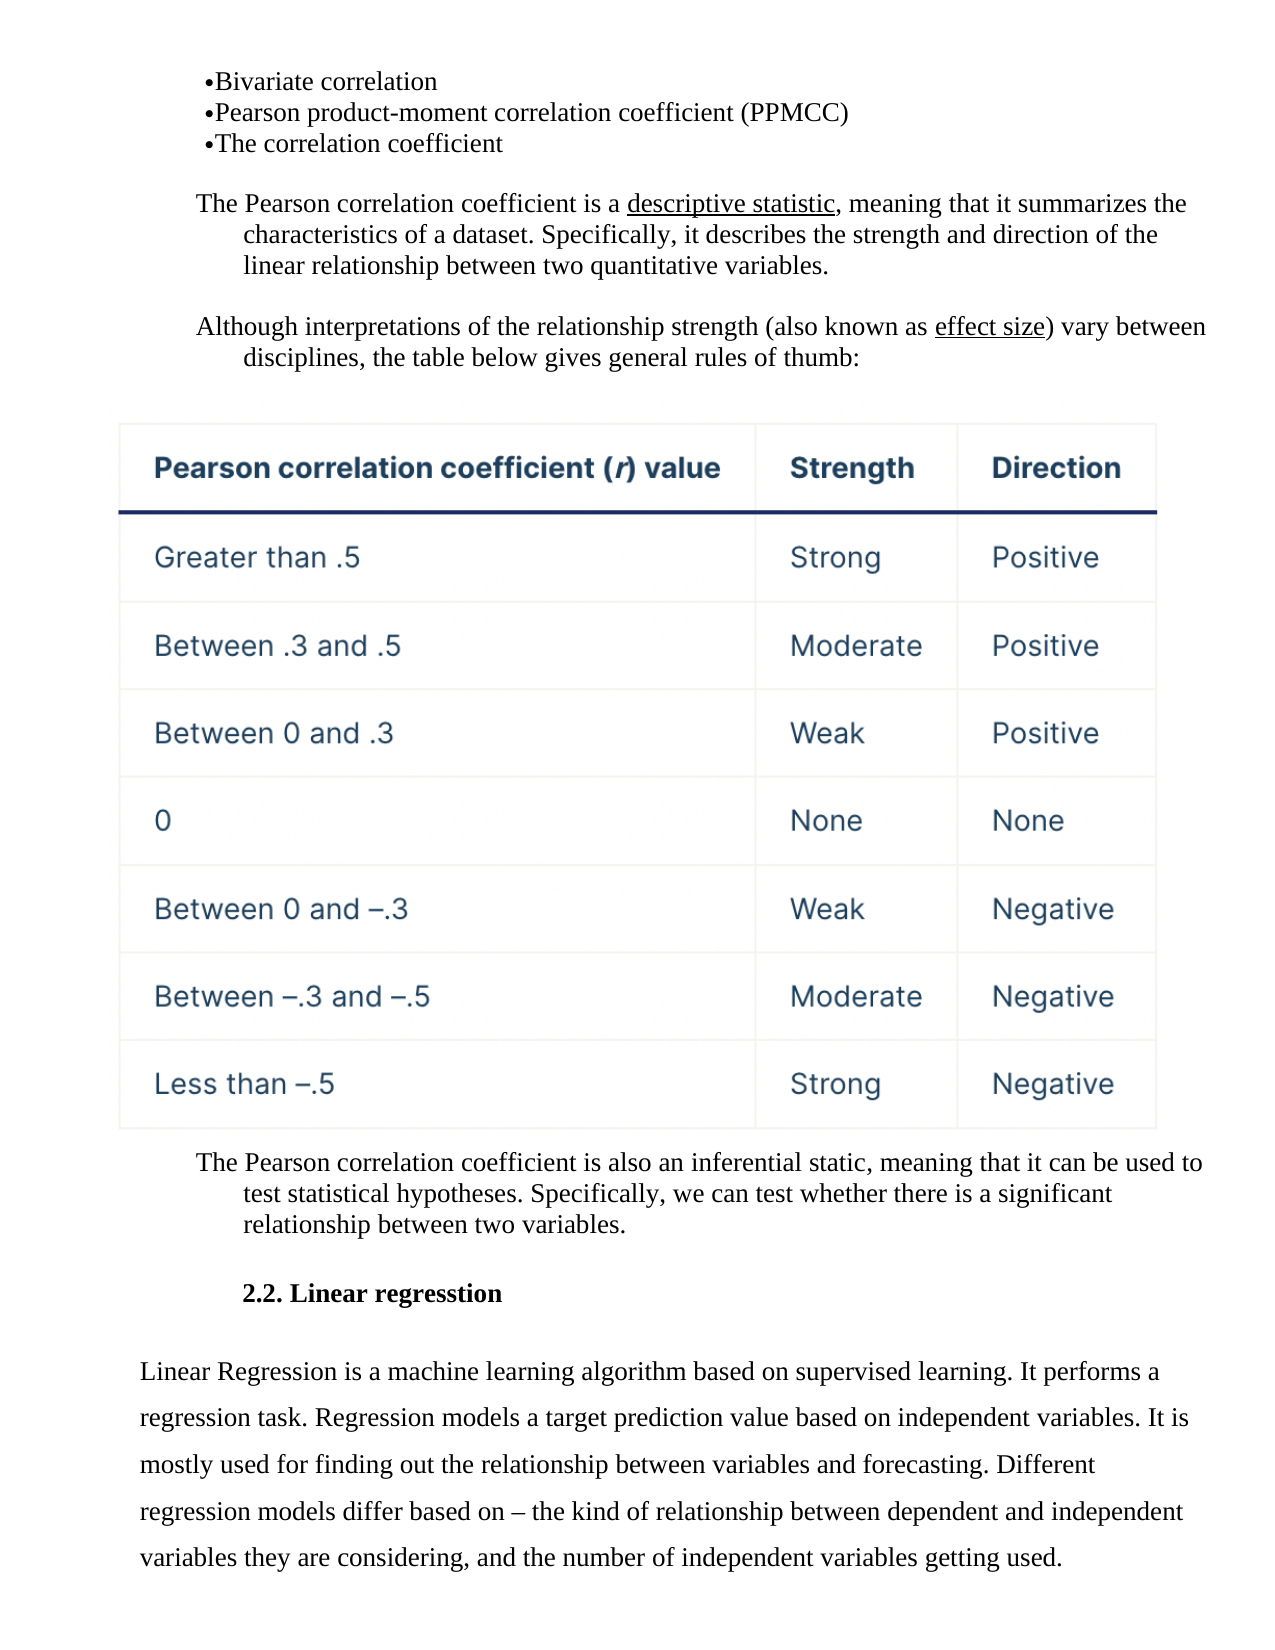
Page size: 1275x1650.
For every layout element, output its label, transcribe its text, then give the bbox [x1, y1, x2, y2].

list Bivariate correlation [206, 64, 1210, 96]
text The Pearson correlation coefficient is also an inferential static, meaning that it can be used to test statistical hypotheses. Specifically, we can test whether there is a significant relationship between two variables. [626, 1146, 1210, 1239]
text Although interpretations of the relationship strength (also known as effect size) vary between disciplines, the table below gives general rules of thumb: [196, 310, 1210, 372]
text Linear Regression is a machine learning algorithm based on supervised learning. It performs a regression task. Regression models a target prediction value based on independent variables. It is mostly used for finding out the relationship between variables and forecasting. Different regression models differ based on – the kind of relationship between dependent and independent variables they are considering, and the number of independent variables getting used. [139, 1355, 1210, 1573]
picture [106, 401, 1178, 1146]
text The Pearson correlation coefficient is also an inferential static, meaning that it can be used to test statistical hypotheses. Specifically, we can test whether there is a significant relationship between two variables. [196, 1177, 517, 1239]
subtitle Linear regresstion [242, 1277, 1210, 1308]
list The correlation coefficient [206, 127, 1210, 158]
list Pearson product-moment correlation coefficient (PPMCC) [206, 96, 1210, 127]
text The Pearson correlation coefficient is a descriptive statistic, meaning that it summarizes the characteristics of a dataset. Specifically, it describes the strength and direction of the linear relationship between two quantitative variables. [196, 187, 1210, 281]
